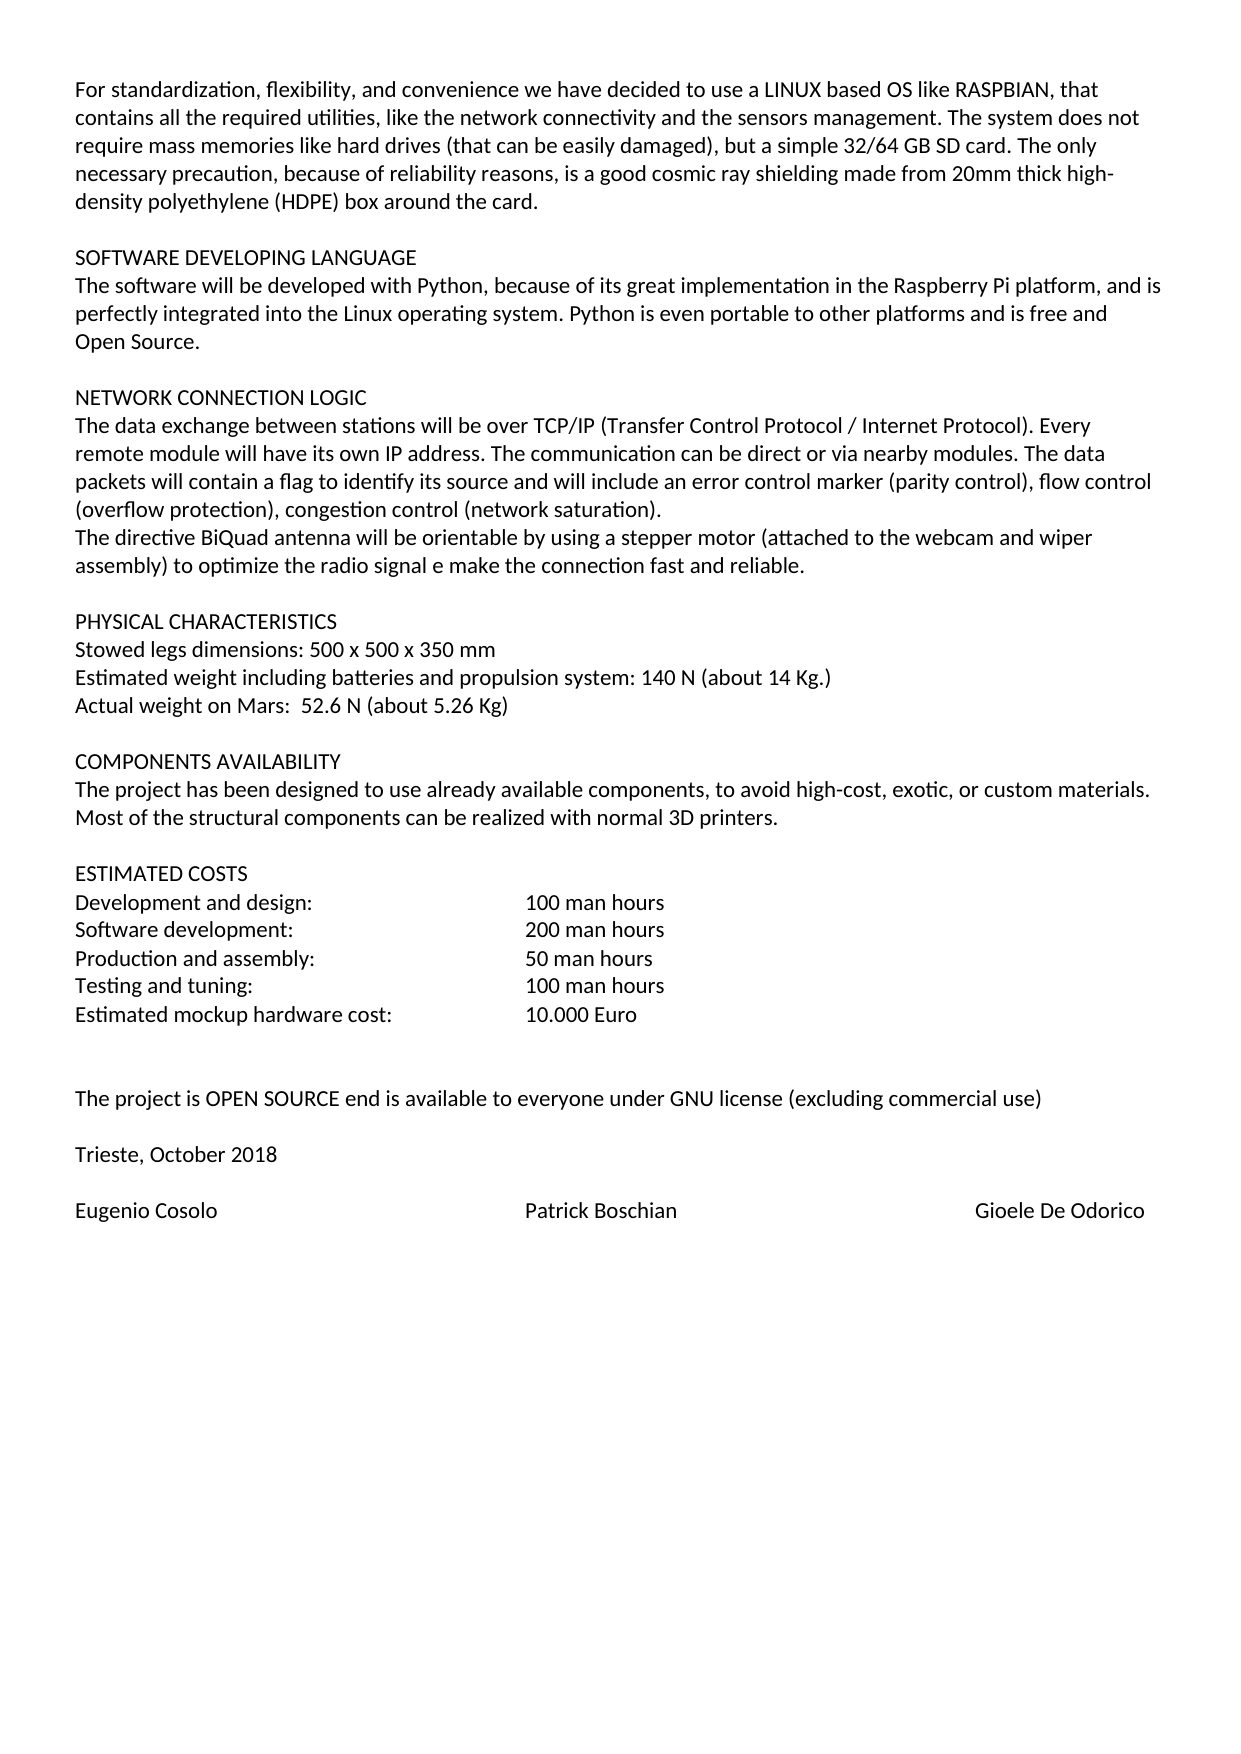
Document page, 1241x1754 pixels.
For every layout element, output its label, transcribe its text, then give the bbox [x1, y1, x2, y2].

text Software development: 200 man hours [75, 916, 1165, 944]
text Production and assembly: 50 man hours [75, 944, 1165, 972]
text SOFTWARE DEVELOPING LANGUAGE [75, 243, 1165, 271]
text Estimated mockup hardware cost: 10.000 Euro [75, 1000, 1165, 1028]
text Estimated weight including batteries and propulsion system: 140 N (about 14 Kg.) [75, 663, 1165, 691]
text Development and design: 100 man hours [75, 888, 1165, 916]
text The software will be developed with Python, because of its great implementation in the Raspberry Pi platform, and is perfectly integrated into the Linux operating system. Python is even portable to other platforms and is free and Open Source. [75, 271, 1165, 355]
text Trieste, October 2018 [75, 1140, 1165, 1168]
text Eugenio Cosolo Patrick Boschian Gioele De Odorico [75, 1196, 1165, 1224]
text ESTIMATED COSTS [75, 859, 1165, 888]
text The project has been designed to use already available components, to avoid high-cost, exotic, or custom materials. [75, 776, 1165, 803]
text Stowed legs dimensions: 500 x 500 x 350 mm [75, 635, 1165, 663]
text Testing and tuning: 100 man hours [75, 972, 1165, 1000]
text The directive BiQuad antenna will be orientable by using a stepper motor (attached to the webcam and wiper assembly) to optimize the radio signal e make the connection fast and reliable. [75, 523, 1165, 579]
text COMPONENTS AVAILABILITY [75, 747, 1165, 776]
text The project is OPEN SOURCE end is available to everyone under GNU license (excluding commercial use) [75, 1084, 1165, 1112]
text For standardization, flexibility, and convenience we have decided to use a LINUX based OS like RASPBIAN, that contains all the required utilities, like the network connectivity and the sensors management. The system does not require mass memories like hard drives (that can be easily damaged), but a simple 32/64 GB SD card. The only necessary precaution, because of reliability reasons, is a good cosmic ray shielding made from 20mm thick high-density polyethylene (HDPE) box around the card. [75, 75, 1165, 215]
text NETWORK CONNECTION LOGIC [75, 383, 1165, 411]
text PHYSICAL CHARACTERISTICS [75, 607, 1165, 635]
text Most of the structural components can be realized with normal 3D printers. [75, 803, 1165, 832]
text The data exchange between stations will be over TCP/IP (Transfer Control Protocol / Internet Protocol). Every remote module will have its own IP address. The communication can be direct or via nearby modules. The data packets will contain a flag to identify its source and will include an error control marker (parity control), flow control (overflow protection), congestion control (network saturation). [75, 411, 1165, 523]
text Actual weight on Mars: 52.6 N (about 5.26 Kg) [75, 691, 1165, 719]
